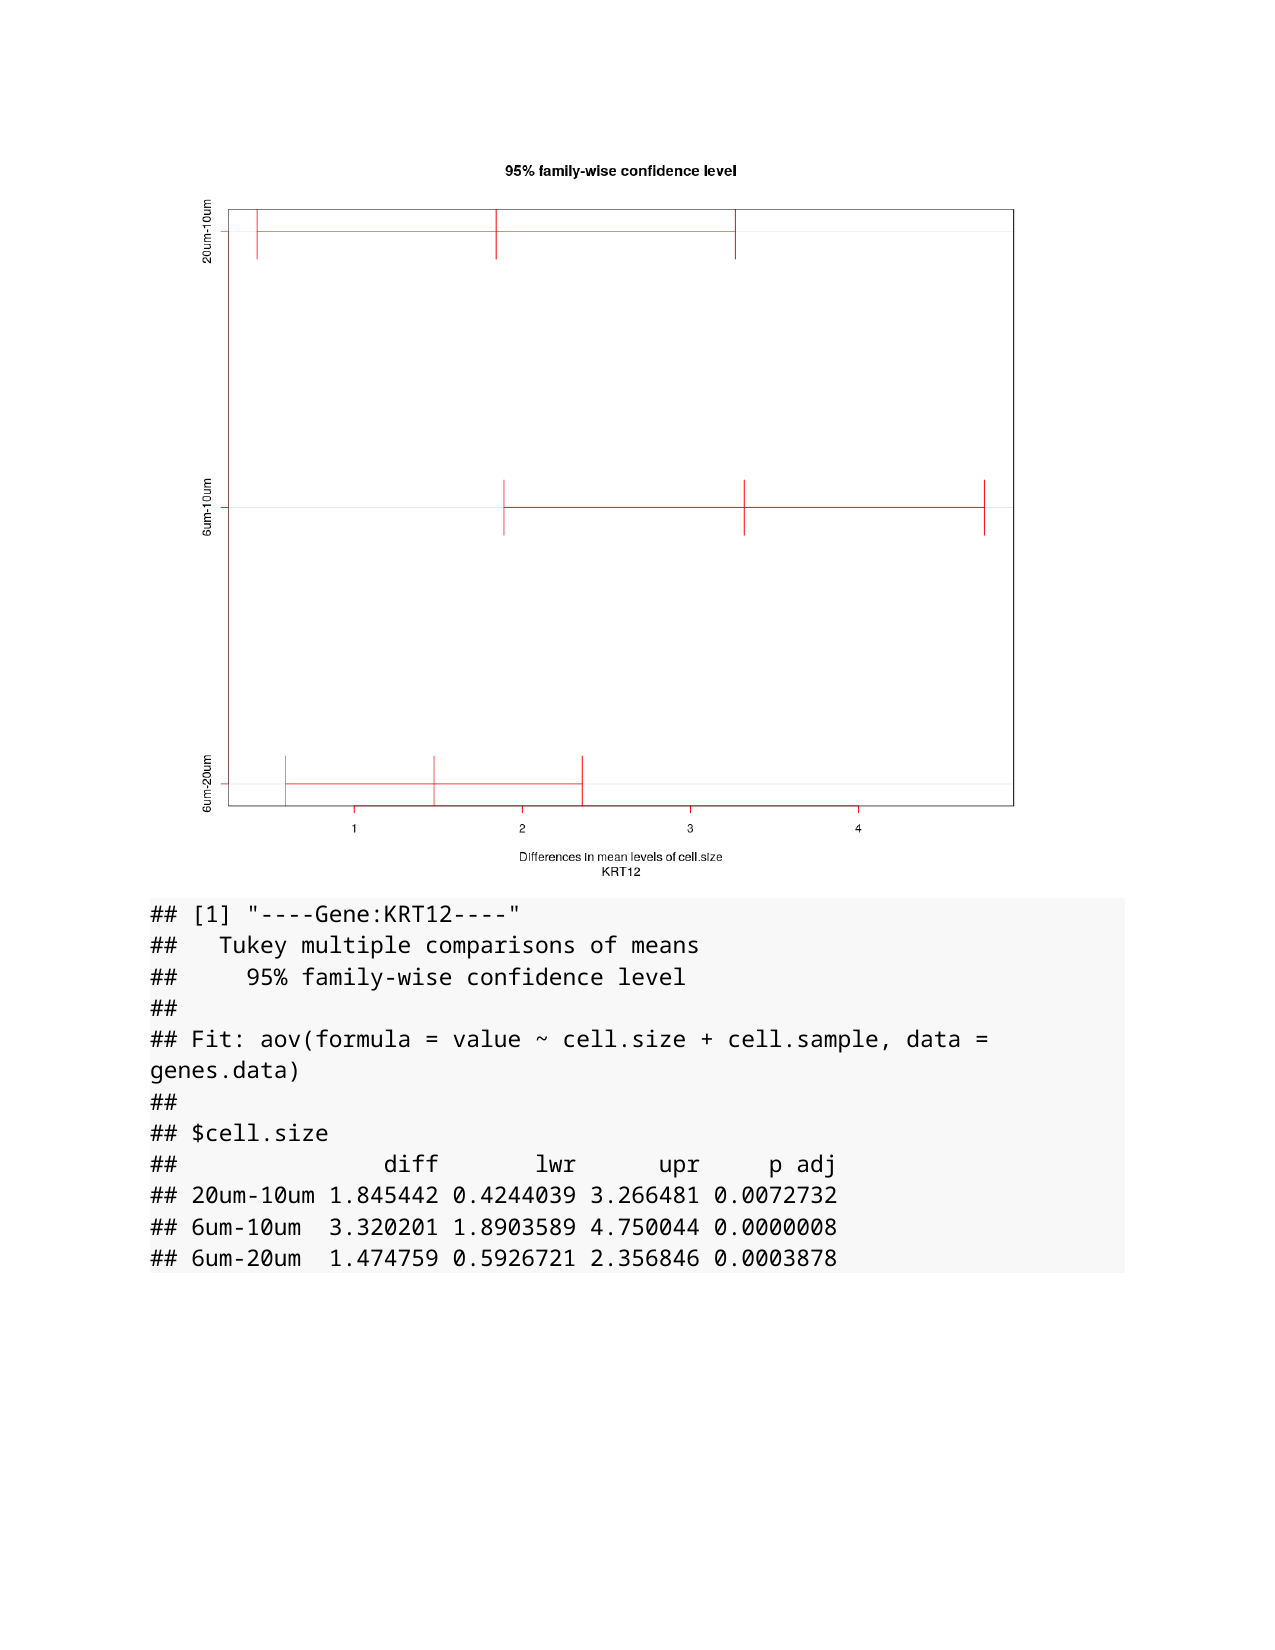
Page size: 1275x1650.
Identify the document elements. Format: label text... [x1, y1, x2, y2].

text ## [1] "----Gene:KRT12----" ## Tukey multiple comparisons of means ## 95% family-wise confidence level ## ## Fit: aov(formula = value ~ cell.size + cell.sample, data = genes.data) ## ## $cell.size ## diff lwr upr p adj ## 20um-10um 1.845442 0.4244039 3.266481 0.0072732 ## 6um-10um 3.320201 1.8903589 4.750044 0.0000008 ## 6um-20um 1.474759 0.5926721 2.356846 0.0003878 [150, 898, 1125, 1273]
picture [168, 150, 1044, 880]
